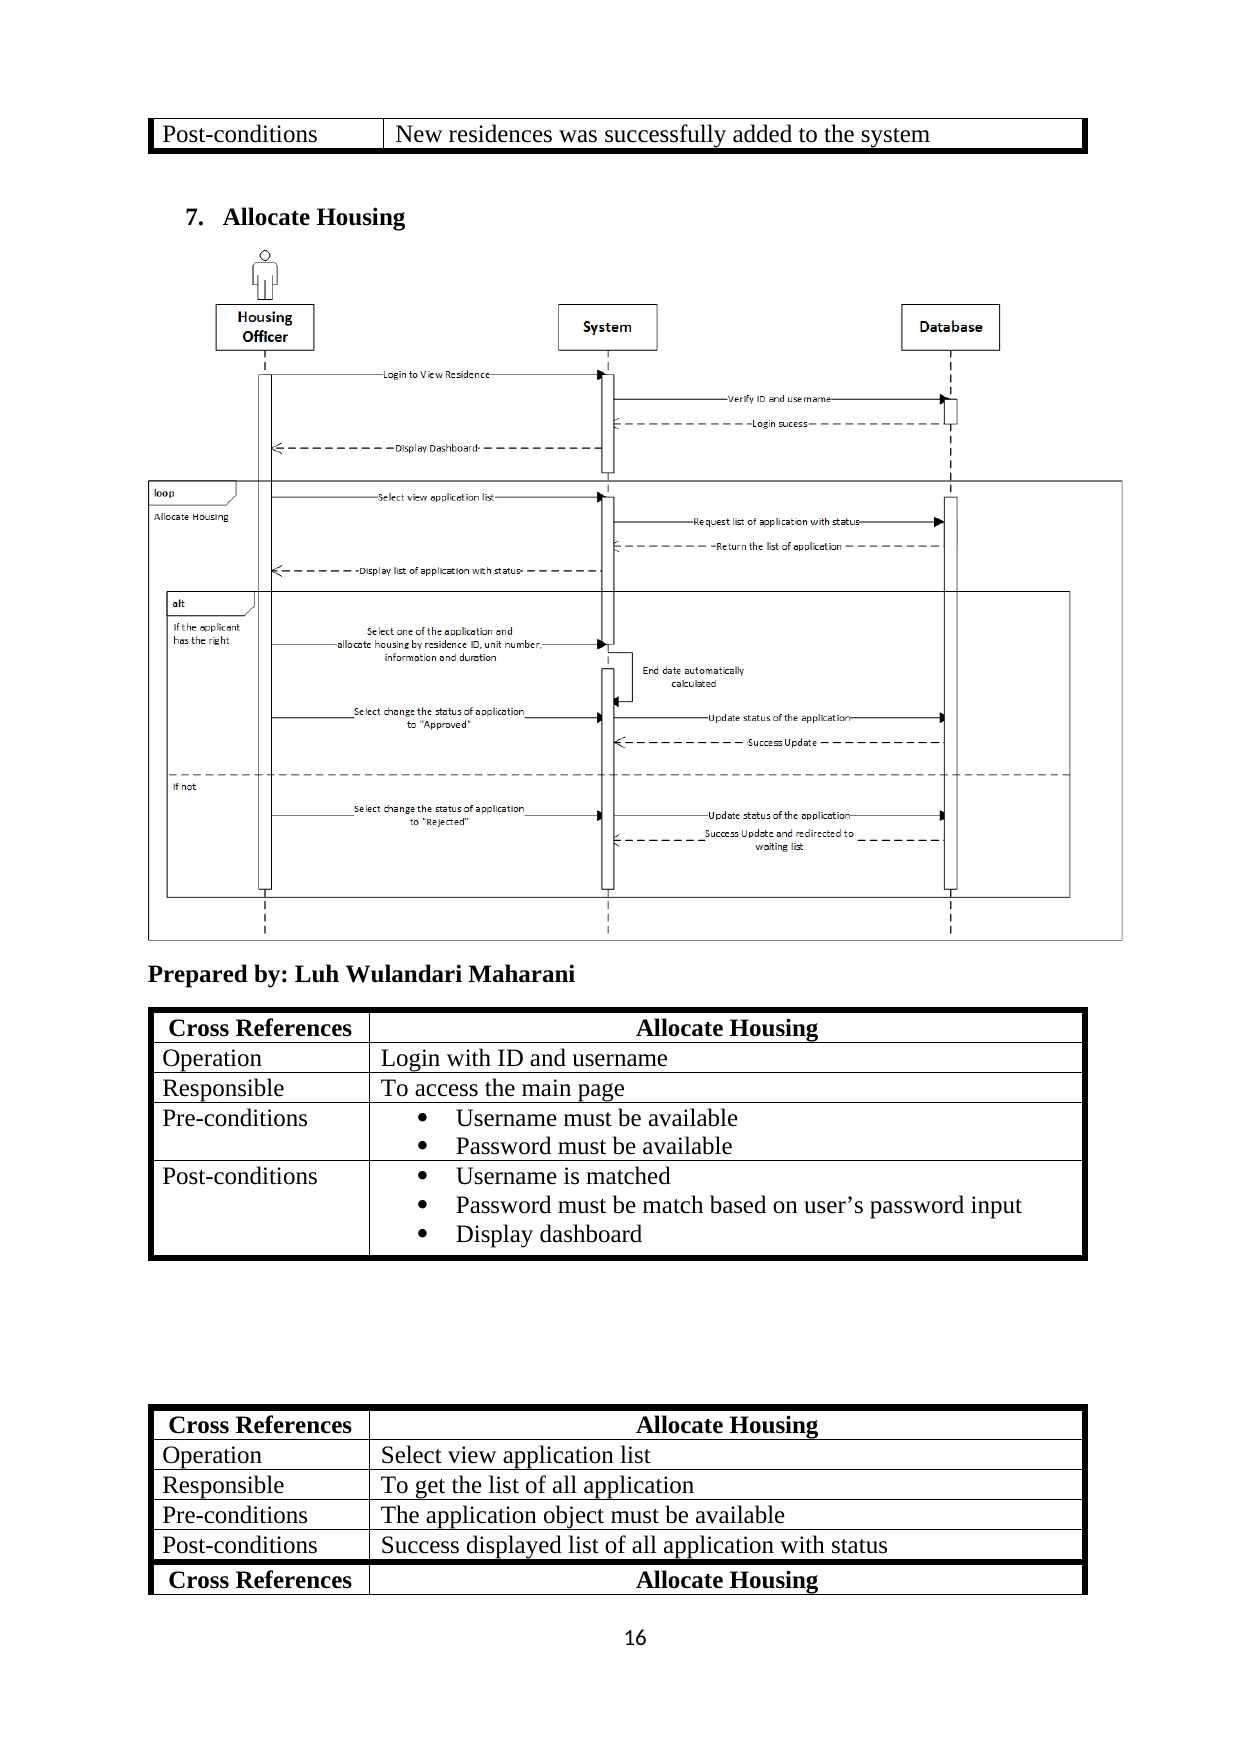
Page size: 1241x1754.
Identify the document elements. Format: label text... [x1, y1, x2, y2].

table_cell Operation [154, 1043, 369, 1072]
table_header Allocate Housing [370, 1411, 1082, 1439]
table_cell Allocate Housing [370, 1565, 1082, 1593]
table_cell Pre-conditions [154, 1500, 369, 1529]
table_cell To get the list of all application [370, 1470, 1082, 1499]
table_cell Responsible [154, 1470, 369, 1499]
text Prepared by: Luh Wulandari Maharani [148, 959, 1122, 988]
table_cell Cross References [154, 1565, 369, 1593]
table_cell Responsible [154, 1073, 369, 1102]
table_cell To access the main page [370, 1073, 1082, 1102]
table_cell Post-conditions [154, 1161, 369, 1255]
table_cell Select view application list [370, 1440, 1082, 1469]
table_cell Post-conditions [154, 1530, 369, 1558]
table_cell Username must be available Password must be available [370, 1103, 1082, 1160]
table_cell Login with ID and username [370, 1043, 1082, 1072]
table_cell Success displayed list of all application with status [370, 1530, 1082, 1558]
table_cell Pre-conditions [154, 1103, 369, 1160]
table_header Cross References [154, 1411, 369, 1439]
table_cell Username is matched Password must be match based on user’s password input Display dashboard [370, 1161, 1082, 1255]
list Allocate Housing [185, 202, 1122, 231]
table_cell New residences was successfully added to the system [384, 119, 1082, 148]
table_cell Post-conditions [154, 119, 383, 148]
table_header Cross References [154, 1013, 369, 1042]
table_cell The application object must be available [370, 1500, 1082, 1529]
picture [147, 249, 1123, 941]
table_header Allocate Housing [370, 1013, 1082, 1042]
table_cell Operation [154, 1440, 369, 1469]
